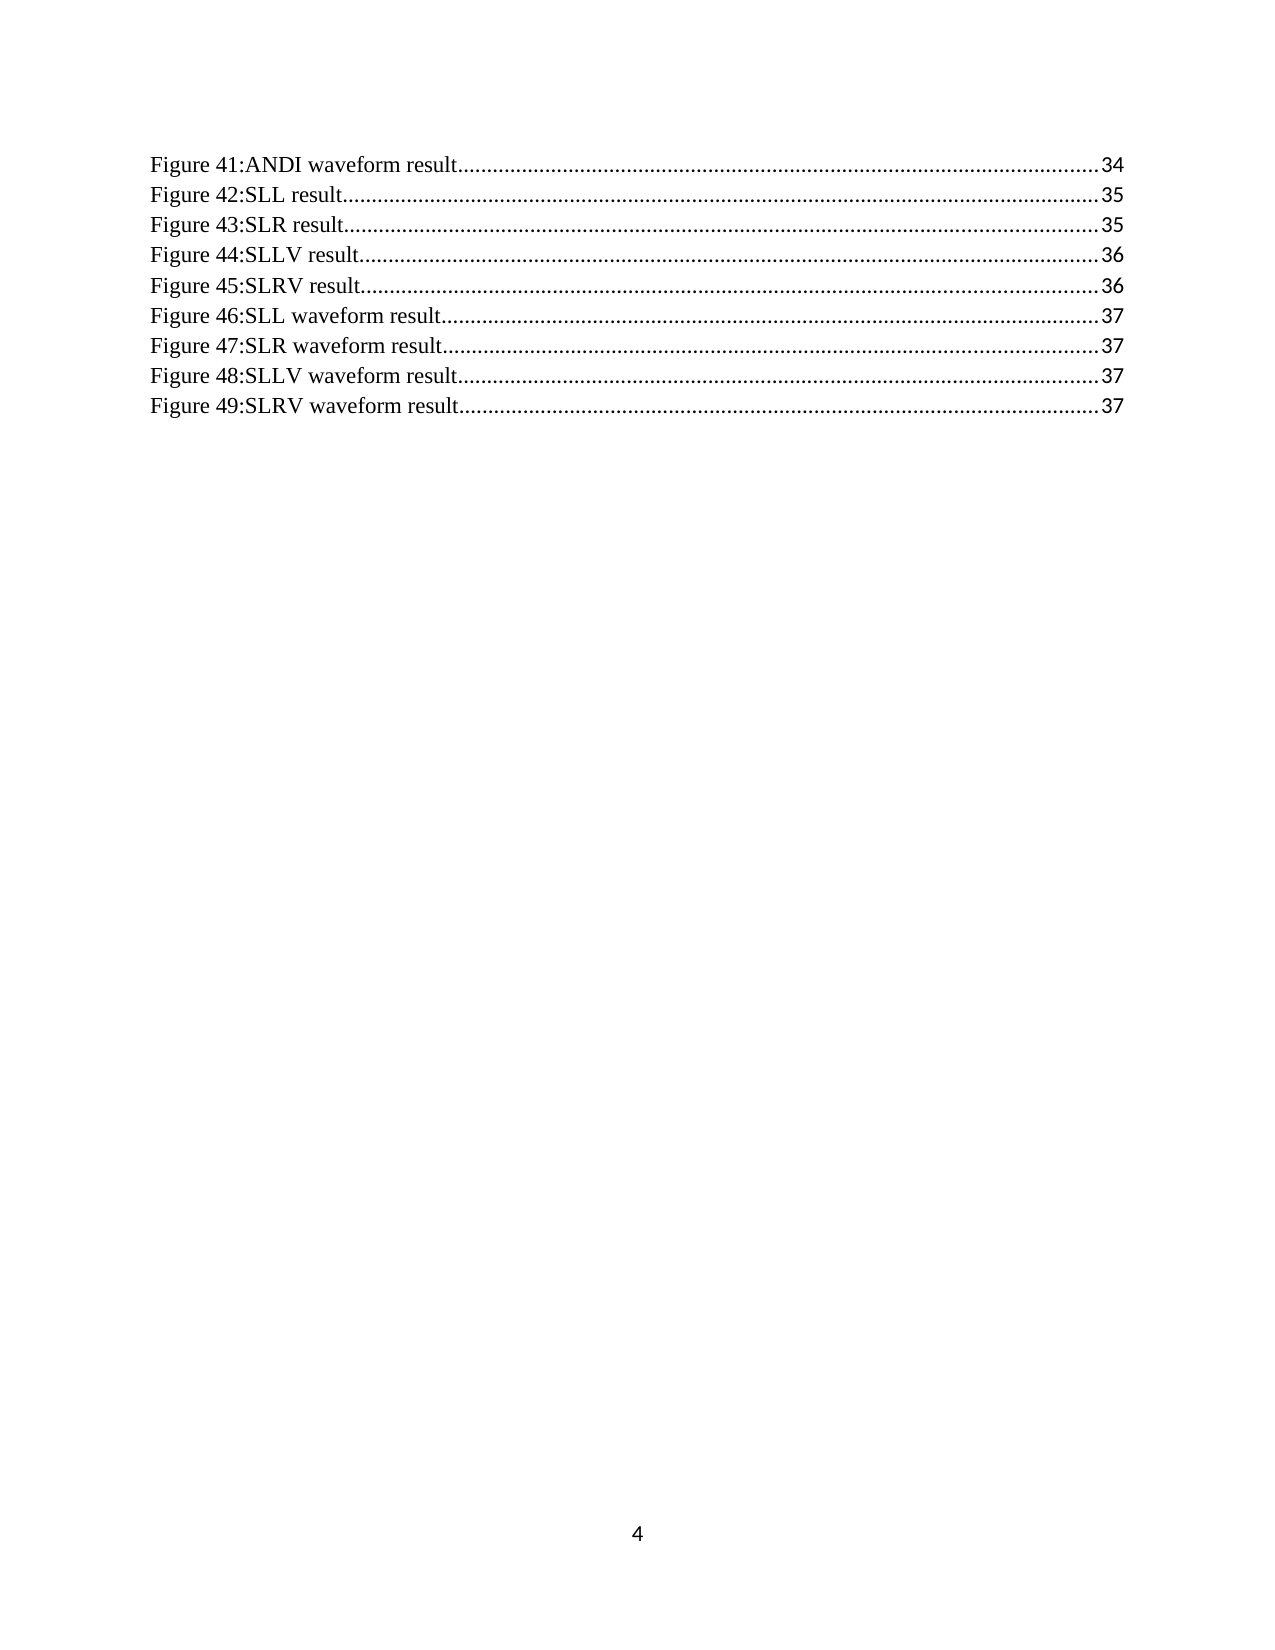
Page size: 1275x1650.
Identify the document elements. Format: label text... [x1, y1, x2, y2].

text Figure 46:SLL waveform result 37 [150, 301, 1125, 329]
text Figure 43:SLR result 35 [150, 210, 1125, 238]
text Figure 48:SLLV waveform result 37 [150, 361, 1125, 389]
text Figure 49:SLRV waveform result 37 [150, 392, 1125, 420]
text Figure 44:SLLV result 36 [150, 241, 1125, 269]
text Figure 41:ANDI waveform result 34 [150, 150, 1125, 178]
text Figure 42:SLL result 35 [150, 180, 1125, 208]
text Figure 47:SLR waveform result 37 [150, 331, 1125, 359]
text Figure 45:SLRV result 36 [150, 271, 1125, 299]
